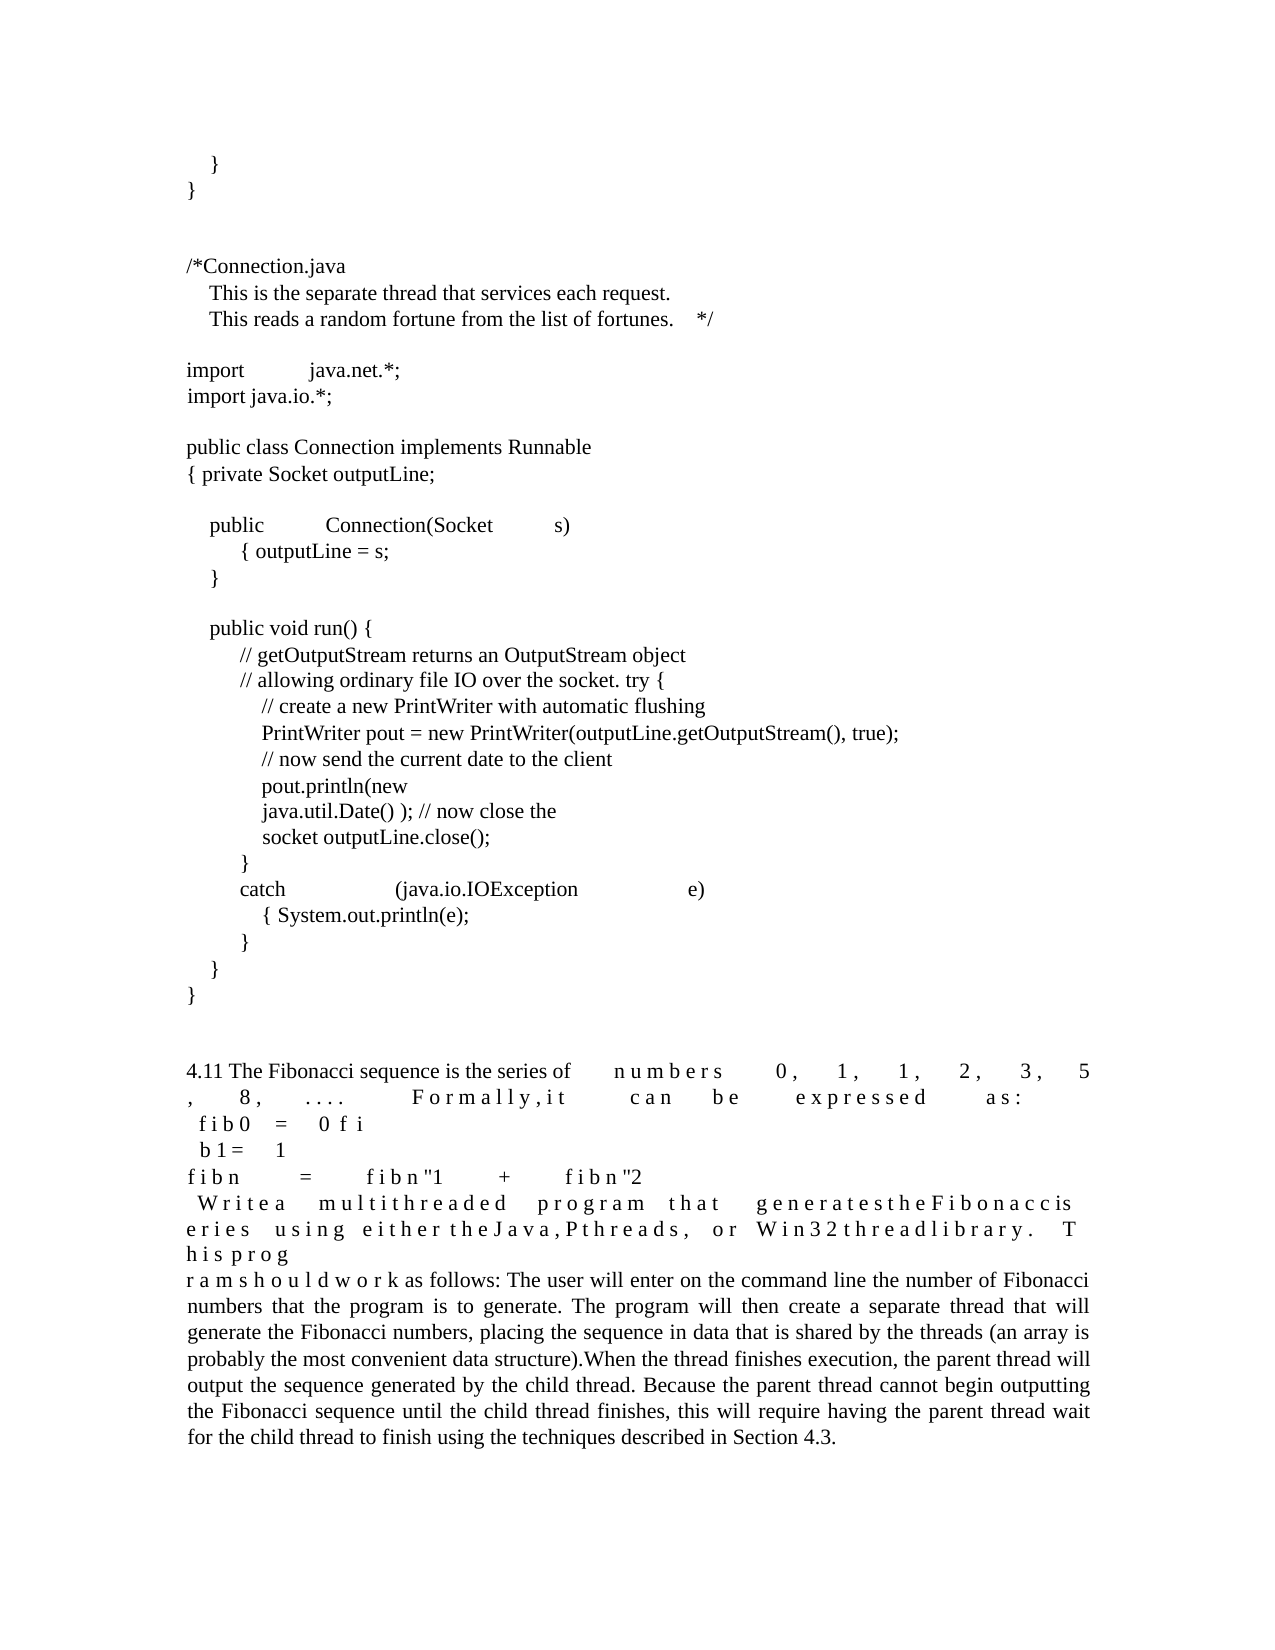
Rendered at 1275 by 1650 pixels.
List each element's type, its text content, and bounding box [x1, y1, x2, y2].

text PrintWriter pout = new PrintWriter(outputLine.getOutputStream(), true); [261, 719, 1092, 745]
text public class Connection implements Runnable [186, 434, 1092, 459]
text } [209, 151, 1092, 176]
text This reads a random fortune from the list of fortunes. */ [187, 306, 1173, 331]
text } [186, 982, 1092, 1007]
text // create a new PrintWriter with automatic flushing [261, 693, 1092, 718]
text // now send the current date to the client [261, 746, 1092, 771]
text public void run() { [209, 615, 1092, 640]
text { private Socket outputLine; [186, 461, 446, 486]
text pout.println(new java.util.Date() ); // now close the socket outputLine.close(); [261, 773, 578, 849]
text f i b 0 = 0 f i b 1 = 1 [198, 1111, 363, 1162]
text } [209, 956, 1092, 981]
text } [239, 849, 1092, 875]
text This is the separate thread that services each request. [209, 279, 1092, 305]
text f i b n = f i b n "1 + f i b n "2 [187, 1164, 1173, 1189]
text /*Connection.java [186, 253, 1092, 278]
text , 8 , . . . . F o r m a l l y , i t c a n b e e x p r e s s e d a s : [187, 1084, 1173, 1109]
text catch (java.io.IOException e) { System.out.println(e); [239, 876, 705, 927]
text // getOutputStream returns an OutputStream object // allowing ordinary file IO over the socket. try { [239, 642, 686, 692]
text } [239, 929, 1092, 954]
text public Connection(Socket s) { outputLine = s; [209, 512, 570, 563]
text r a m s h o u l d w o r k as follows: The user will enter on the command line the number of Fibonacci numbers that the program is to generate. The program will then create a separate thread that will generate the Fibonacci numbers, placing the sequence in data that is shared by the threads (an array is probably the most convenient data structure).When the thread finishes execution, the parent thread will output the sequence generated by the child thread. Because the parent thread cannot begin outputting the Fibonacci sequence until the child thread finishes, this will require having the parent thread wait for the child thread to finish using the techniques described in Section 4.3. [186, 1267, 1092, 1449]
text import java.net.*; import java.io.*; [186, 357, 400, 408]
text } [209, 564, 1092, 590]
text } [186, 177, 1092, 203]
text W r i t e a m u l t i t h r e a d e d p r o g r a m t h a t g e n e r a t e s t h e F i b o n a c c i s e r i e s u s i n g e i t h e r t h e J a v a , P t h r e a d s , o r W i n 3 2 t h r e a d l i b r a r y . T h i s p r o g [186, 1190, 1086, 1266]
text 4.11 The Fibonacci sequence is the series of n u m b e r s 0 , 1 , 1 , 2 , 3 , 5 [186, 1058, 1173, 1083]
